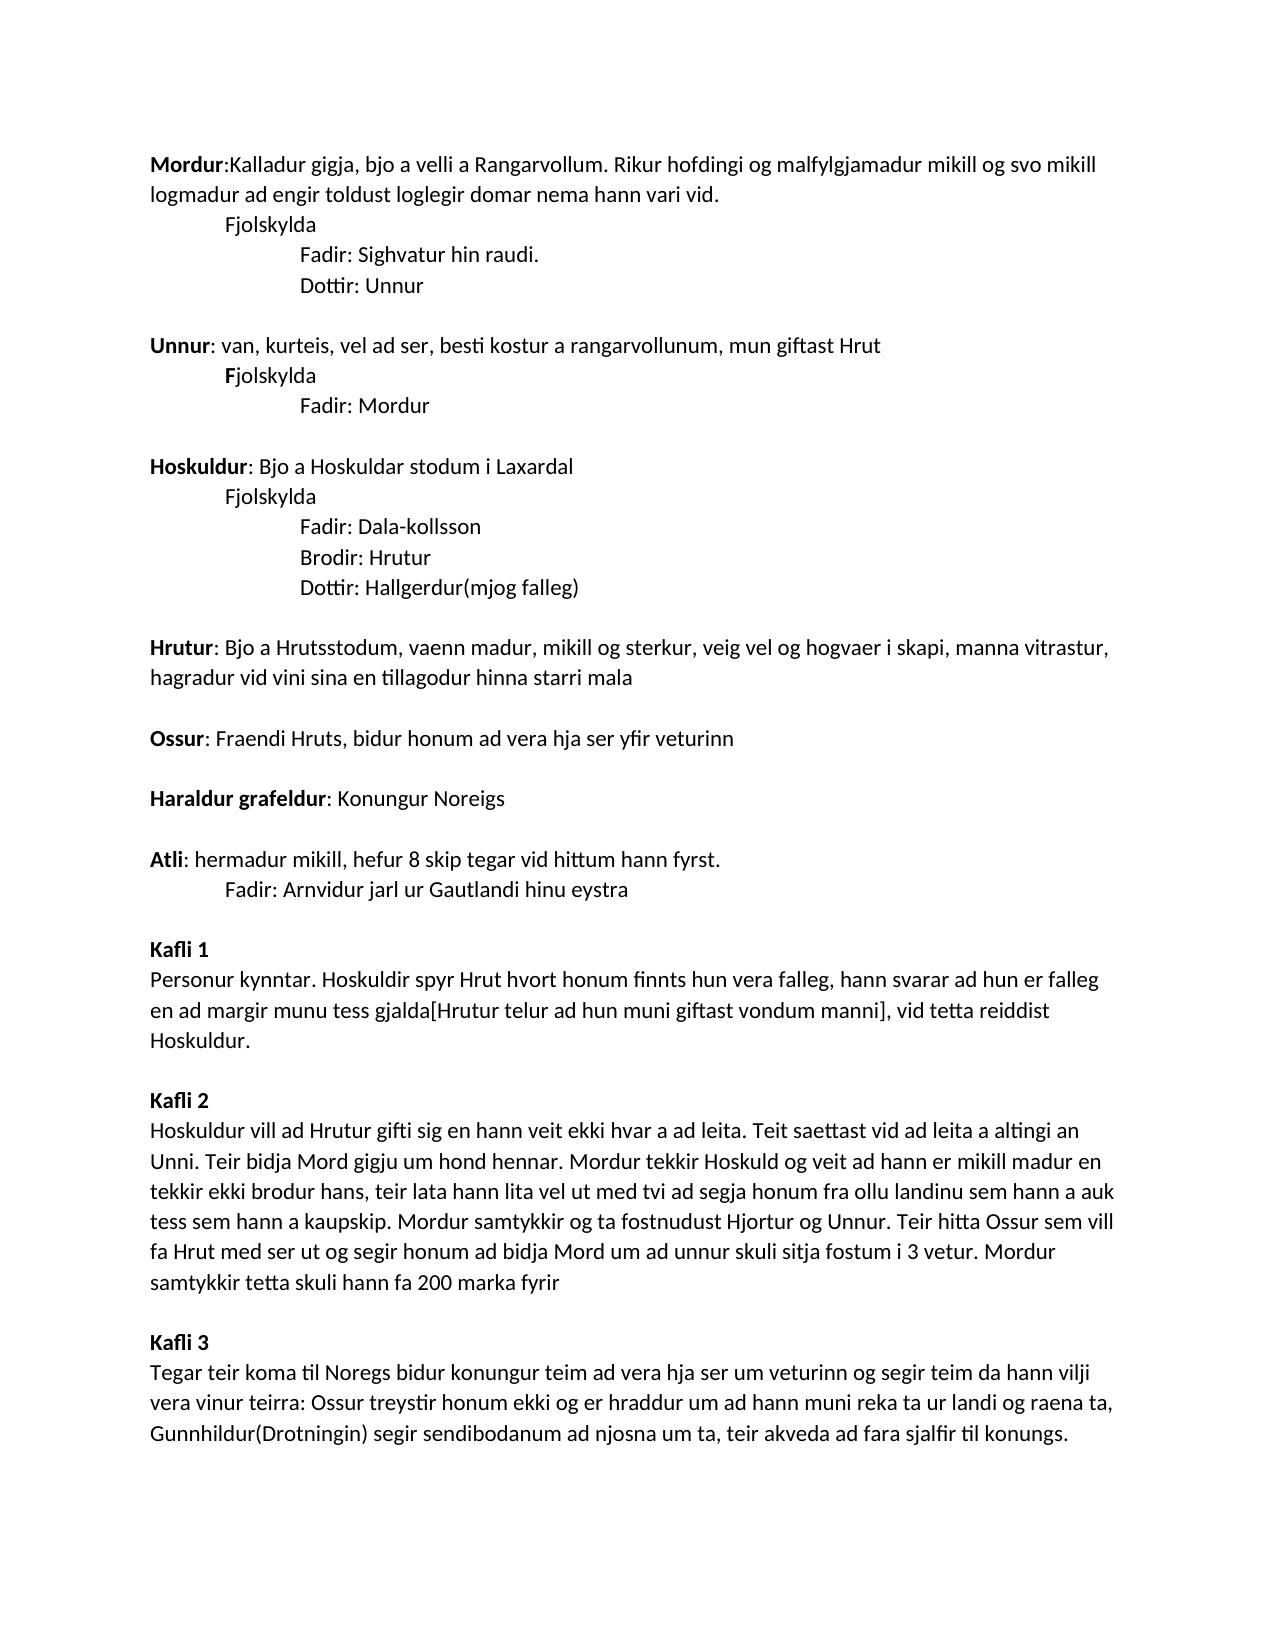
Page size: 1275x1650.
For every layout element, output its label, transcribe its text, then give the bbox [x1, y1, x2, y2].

text Fjolskylda [150, 482, 1125, 510]
text Dottir: Hallgerdur(mjog falleg) [225, 573, 1125, 601]
text Kafli 3 [150, 1328, 1125, 1356]
text Dottir: Unnur [225, 271, 1125, 299]
text Brodir: Hrutur [225, 543, 1125, 571]
text Hoskuldur vill ad Hrutur gifti sig en hann veit ekki hvar a ad leita. Teit saettast vid ad leita a altingi an Unni. Teir bidja Mord gigju um hond hennar. Mordur tekkir Hoskuld og veit ad hann er mikill madur en tekkir ekki brodur hans, teir lata hann lita vel ut med tvi ad segja honum fra ollu landinu sem hann a auk tess sem hann a kaupskip. Mordur samtykkir og ta fostnudust Hjortur og Unnur. Teir hitta Ossur sem vill fa Hrut med ser ut og segir honum ad bidja Mord um ad unnur skuli sitja fostum i 3 vetur. Mordur samtykkir tetta skuli hann fa 200 marka fyrir [150, 1117, 1125, 1296]
text Fadir: Arnvidur jarl ur Gautlandi hinu eystra [150, 875, 1125, 903]
text Kafli 2 [150, 1086, 1125, 1114]
text Haraldur grafeldur: Konungur Noreigs [150, 784, 1125, 812]
text Fjolskylda [150, 361, 1125, 389]
text Ossur: Fraendi Hruts, bidur honum ad vera hja ser yfir veturinn [150, 724, 1125, 752]
text Fjolskylda [150, 210, 1125, 238]
text Fadir: Sighvatur hin raudi. [225, 241, 1125, 269]
text Kafli 1 [150, 935, 1125, 963]
text Mordur:Kalladur gigja, bjo a velli a Rangarvollum. Rikur hofdingi og malfylgjamadur mikill og svo mikill logmadur ad engir toldust loglegir domar nema hann vari vid. [150, 150, 1125, 208]
text Hoskuldur: Bjo a Hoskuldar stodum i Laxardal [150, 452, 1125, 480]
text Fadir: Dala-kollsson [150, 512, 1125, 541]
text Personur kynntar. Hoskuldir spyr Hrut hvort honum finnts hun vera falleg, hann svarar ad hun er falleg en ad margir munu tess gjalda[Hrutur telur ad hun muni giftast vondum manni], vid tetta reiddist Hoskuldur. [150, 966, 1125, 1054]
text Fadir: Mordur [150, 392, 1125, 420]
text Unnur: van, kurteis, vel ad ser, besti kostur a rangarvollunum, mun giftast Hrut [150, 331, 1125, 359]
text Atli: hermadur mikill, hefur 8 skip tegar vid hittum hann fyrst. [150, 845, 1125, 873]
text Hrutur: Bjo a Hrutsstodum, vaenn madur, mikill og sterkur, veig vel og hogvaer i skapi, manna vitrastur, hagradur vid vini sina en tillagodur hinna starri mala [150, 633, 1125, 692]
